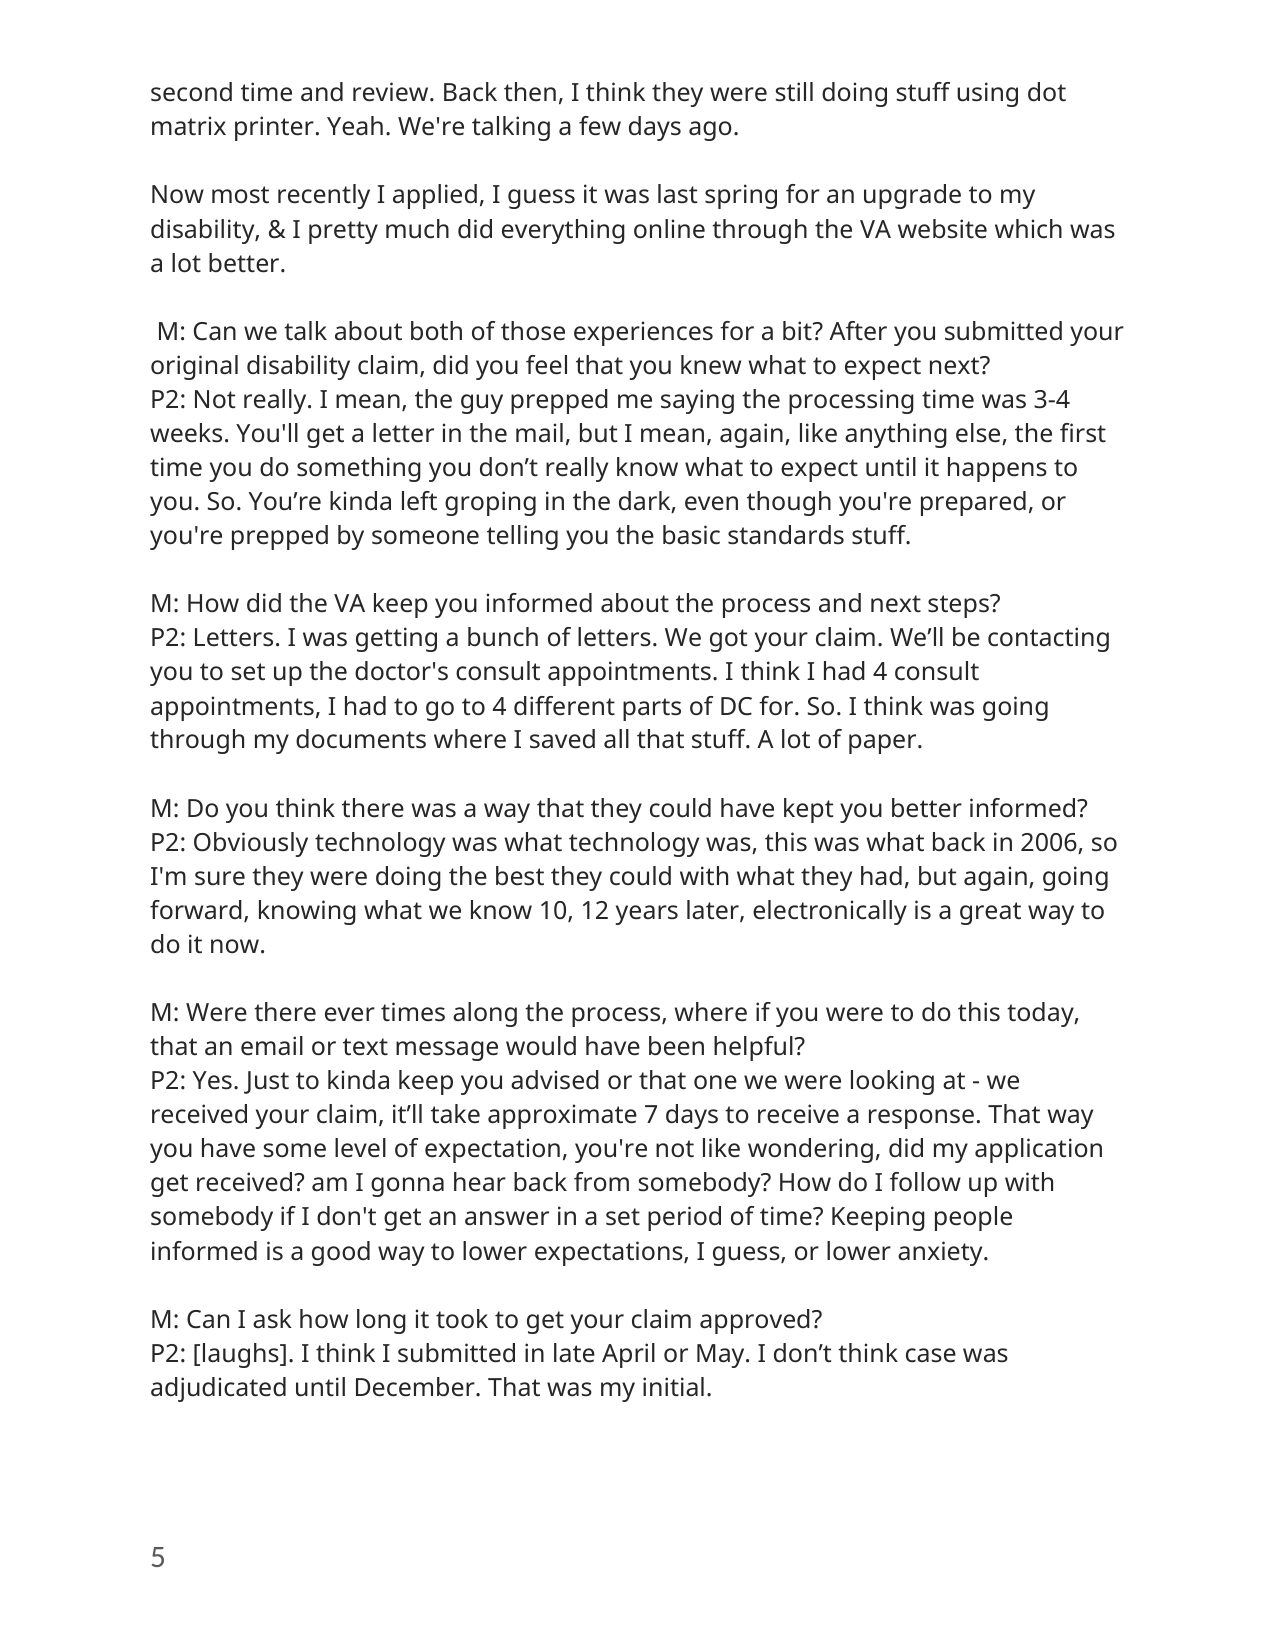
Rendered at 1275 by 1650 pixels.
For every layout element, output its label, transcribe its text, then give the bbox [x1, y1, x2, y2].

text P2: Letters. I was getting a bunch of letters. We got your claim. We’ll be contacting you to set up the doctor's consult appointments. I think I had 4 consult appointments, I had to go to 4 different parts of DC for. So. I think was going through my documents where I saved all that stuff. A lot of paper. [150, 620, 1125, 756]
text M: How did the VA keep you informed about the process and next steps? [150, 586, 1125, 620]
text M: Were there ever times along the process, where if you were to do this today, that an email or text message would have been helpful? [150, 995, 1125, 1063]
text P2: Not really. I mean, the guy prepped me saying the processing time was 3-4 weeks. You'll get a letter in the mail, but I mean, again, like anything else, the first time you do something you don’t really know what to expect until it happens to you. So. You’re kinda left groping in the dark, even though you're prepared, or you're prepped by someone telling you the basic standards stuff. [150, 382, 1125, 552]
text M: Can I ask how long it took to get your claim approved? [150, 1301, 1125, 1335]
text P2: Obviously technology was what technology was, this was what back in 2006, so I'm sure they were doing the best they could with what they had, but again, going forward, knowing what we know 10, 12 years later, electronically is a great way to do it now. [150, 824, 1125, 961]
text P2: [laughs]. I think I submitted in late April or May. I don’t think case was adjudicated until December. That was my initial. [150, 1335, 1125, 1403]
text M: Can we talk about both of those experiences for a bit? After you submitted your original disability claim, did you feel that you knew what to expect next? [150, 313, 1125, 382]
text P2: Yes. Just to kinda keep you advised or that one we were looking at - we received your claim, it’ll take approximate 7 days to receive a response. That way you have some level of expectation, you're not like wondering, did my application get received? am I gonna hear back from somebody? How do I follow up with somebody if I don't get an answer in a set period of time? Keeping people informed is a good way to lower expectations, I guess, or lower anxiety. [150, 1063, 1125, 1267]
text M: Do you think there was a way that they could have kept you better informed? [150, 790, 1125, 824]
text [150, 75, 1125, 143]
text Now most recently I applied, I guess it was last spring for an upgrade to my disability, & I pretty much did everything online through the VA website which was a lot better. [150, 177, 1125, 279]
